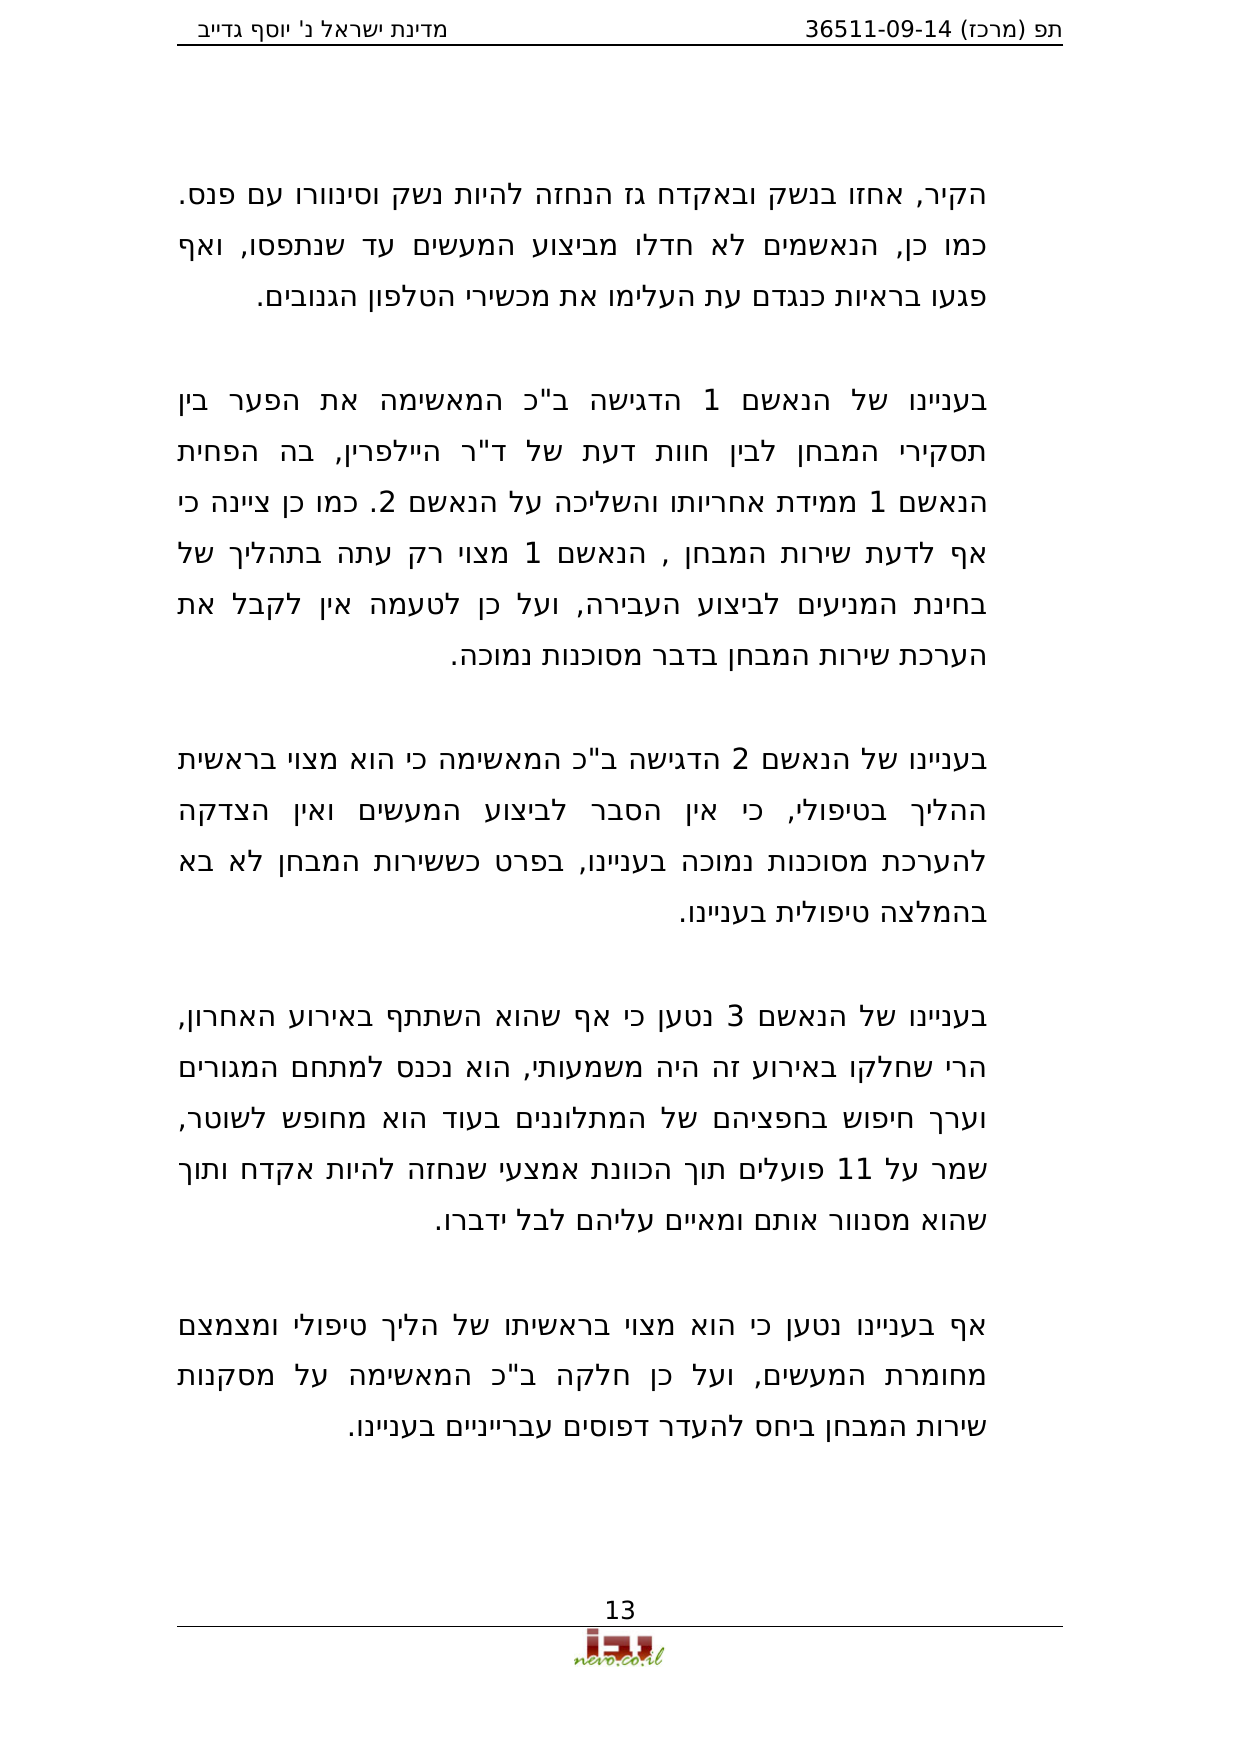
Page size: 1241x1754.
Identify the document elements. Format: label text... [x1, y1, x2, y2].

picture [574, 1628, 666, 1667]
list אף בעניינו נטען כי הוא מצוי בראשיתו של הליך טיפולי ומצמצם מחומרת המעשים, ועל כן חלקה ב"כ המאשימה על מסקנות שירות המבחן ביחס להעדר דפוסים עברייניים בעניינו. [177, 1308, 988, 1444]
list בעניינו של הנאשם 3 נטען כי אף שהוא השתתף באירוע האחרון, הרי שחלקו באירוע זה היה משמעותי, הוא נכנס למתחם המגורים וערך חיפוש בחפציהם של המתלוננים בעוד הוא מחופש לשוטר, שמר על 11 פועלים תוך הכוונת אמצעי שנחזה להיות אקדח ותוך שהוא מסנוור אותם ומאיים עליהם לבל ידברו. [177, 1000, 988, 1237]
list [177, 177, 988, 313]
list בעניינו של הנאשם 2 הדגישה ב"כ המאשימה כי הוא מצוי בראשית ההליך בטיפולי, כי אין הסבר לביצוע המעשים ואין הצדקה להערכת מסוכנות נמוכה בעניינו, בפרט כששירות המבחן לא בא בהמלצה טיפולית בעניינו. [177, 742, 988, 929]
list בעניינו של הנאשם 1 הדגישה ב"כ המאשימה את הפער בין תסקירי המבחן לבין חוות דעת של ד"ר היילפרין, בה הפחית הנאשם 1 ממידת אחריותו והשליכה על הנאשם 2. כמו כן ציינה כי אף לדעת שירות המבחן , הנאשם 1 מצוי רק עתה בתהליך של בחינת המניעים לביצוע העבירה, ועל כן לטעמה אין לקבל את הערכת שירות המבחן בדבר מסוכנות נמוכה. [177, 383, 988, 672]
